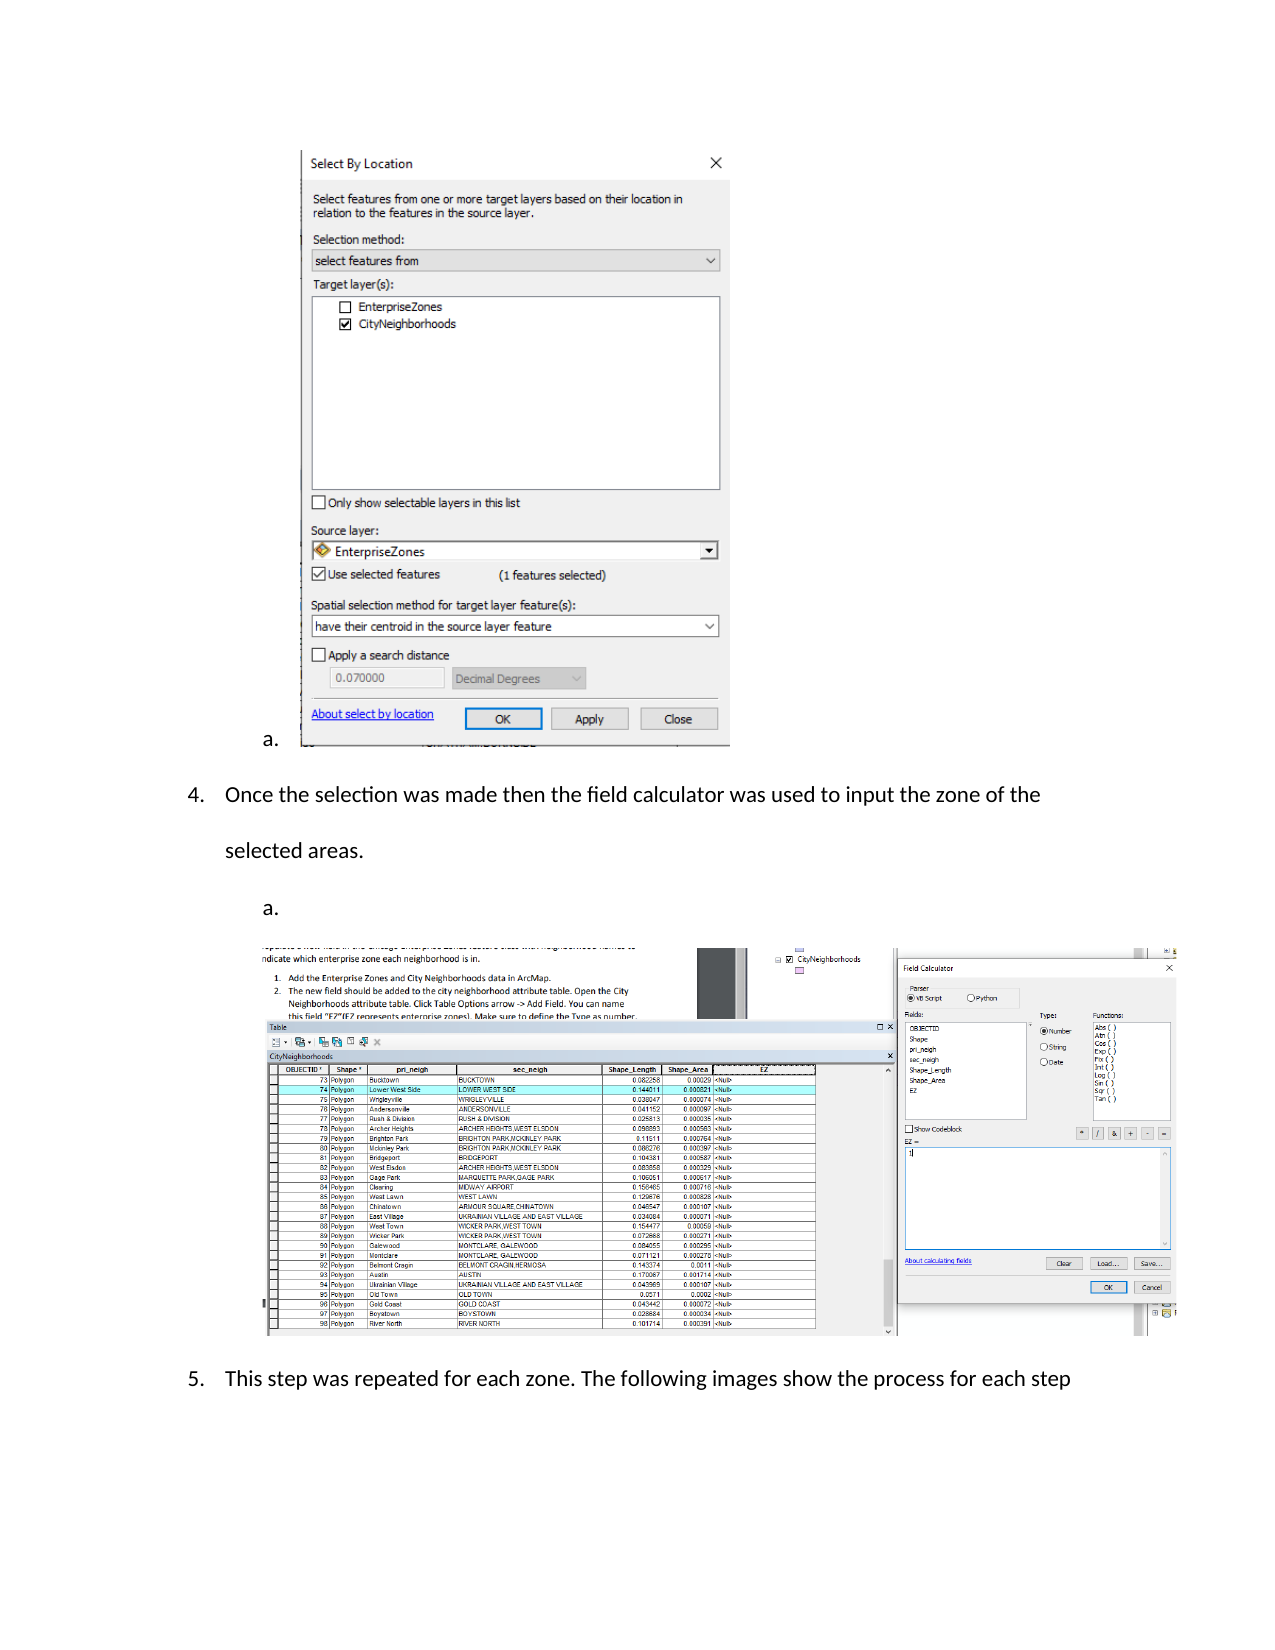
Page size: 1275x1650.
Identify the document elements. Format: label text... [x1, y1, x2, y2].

picture [262, 948, 1177, 1336]
list This step was repeated for each zone. The following images show the process for each step [187, 1364, 1125, 1392]
list Once the selection was made then the field calculator was used to input the zone of the selected areas. [187, 781, 1125, 865]
picture [300, 150, 730, 747]
